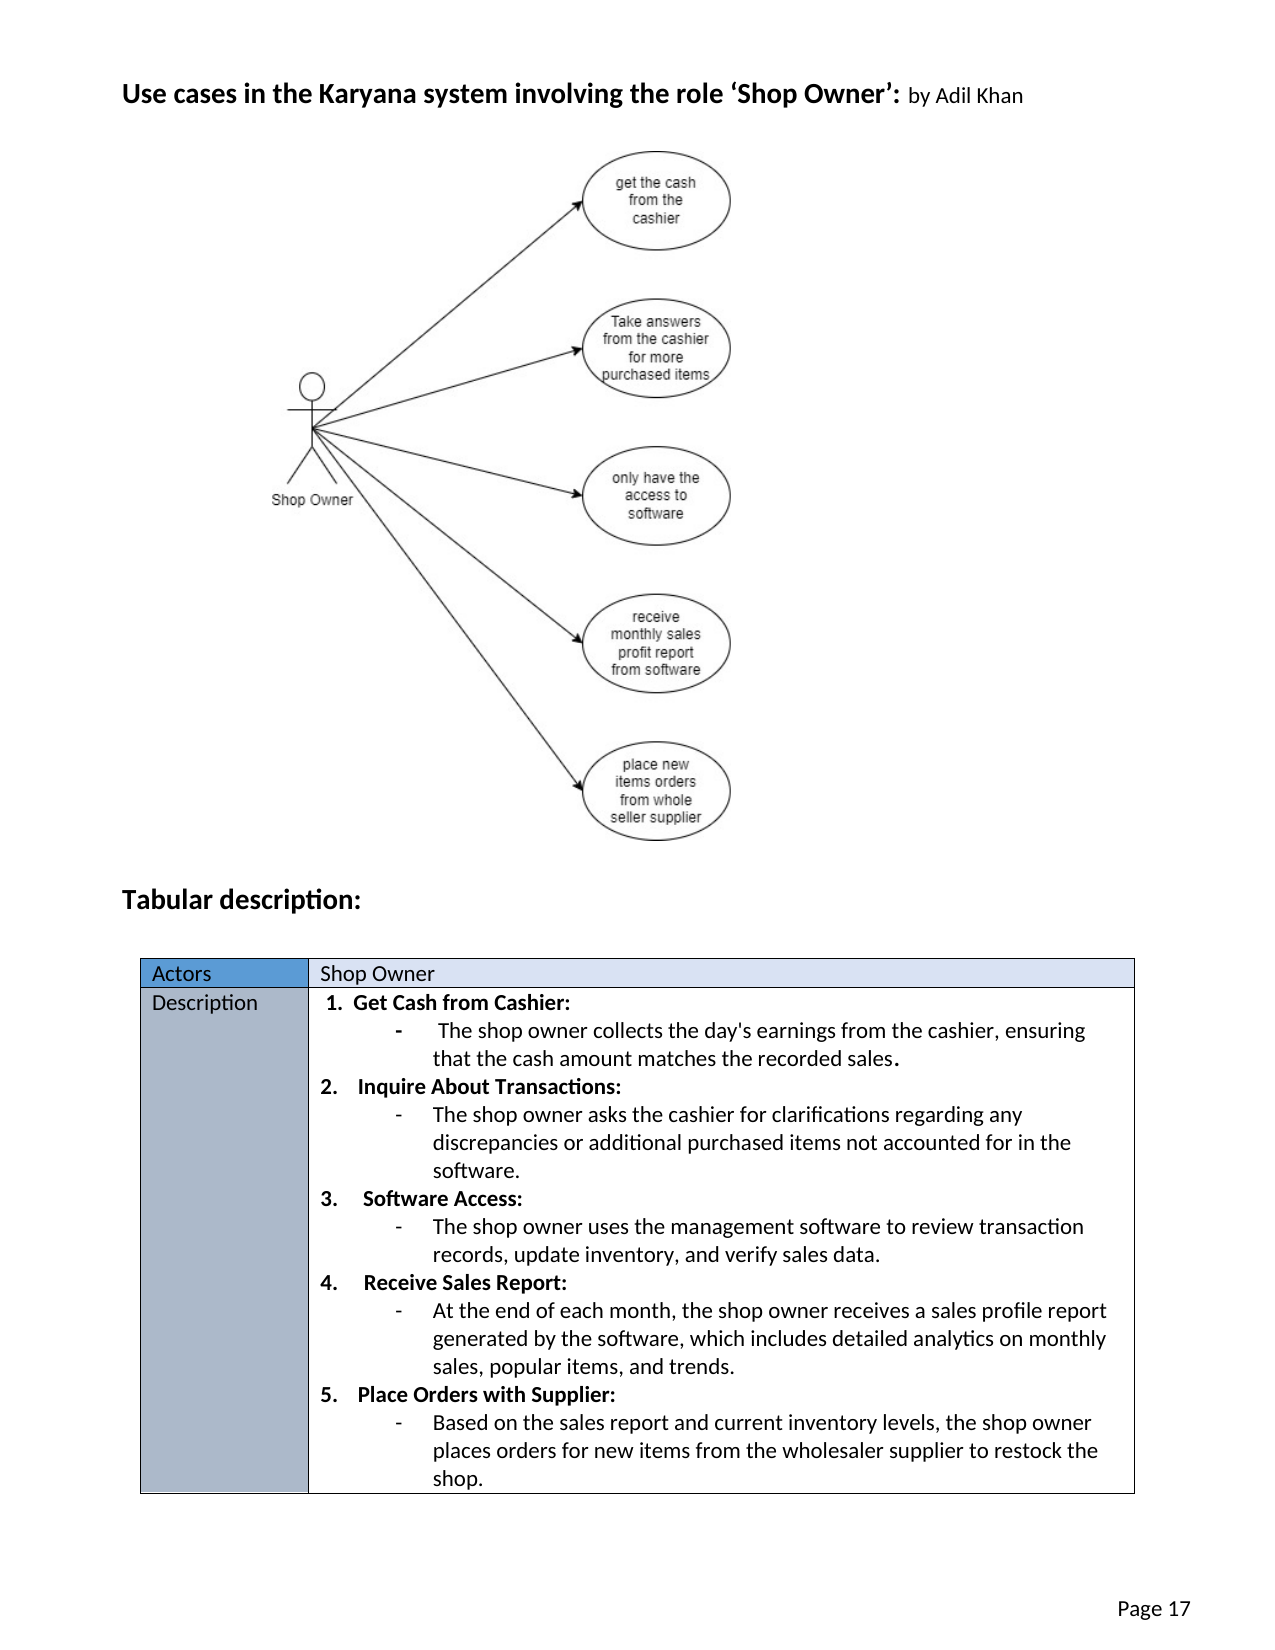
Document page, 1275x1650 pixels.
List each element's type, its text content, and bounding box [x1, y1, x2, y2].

table_cell 1. Get Cash from Cashier: The shop owner collects the day's earnings from the cashier, ensuring that the cash amount matches the recorded sales. Inquire About Transactions: The shop owner asks the cashier for clarifications regarding any discrepancies or additional purchased items not accounted for in the software. Software Access: The shop owner uses the management software to review transaction records, update inventory, and verify sales data. 4. Receive Sales Report: At the end of each month, the shop owner receives a sales profile report generated by the software, which includes detailed analytics on monthly sales, popular items, and trends. Place Orders with Supplier: Based on the sales report and current inventory levels, the shop owner places orders for new items from the wholesaler supplier to restock the shop. [309, 988, 1134, 1492]
text Tabular description: [122, 881, 1191, 917]
table_cell Description [141, 988, 308, 1492]
text Use cases in the Karyana system involving the role ‘Shop Owner’: by Adil Khan [122, 75, 1191, 111]
table_header Actors [141, 959, 308, 987]
picture [271, 151, 731, 841]
table_header Shop Owner [309, 959, 1134, 987]
